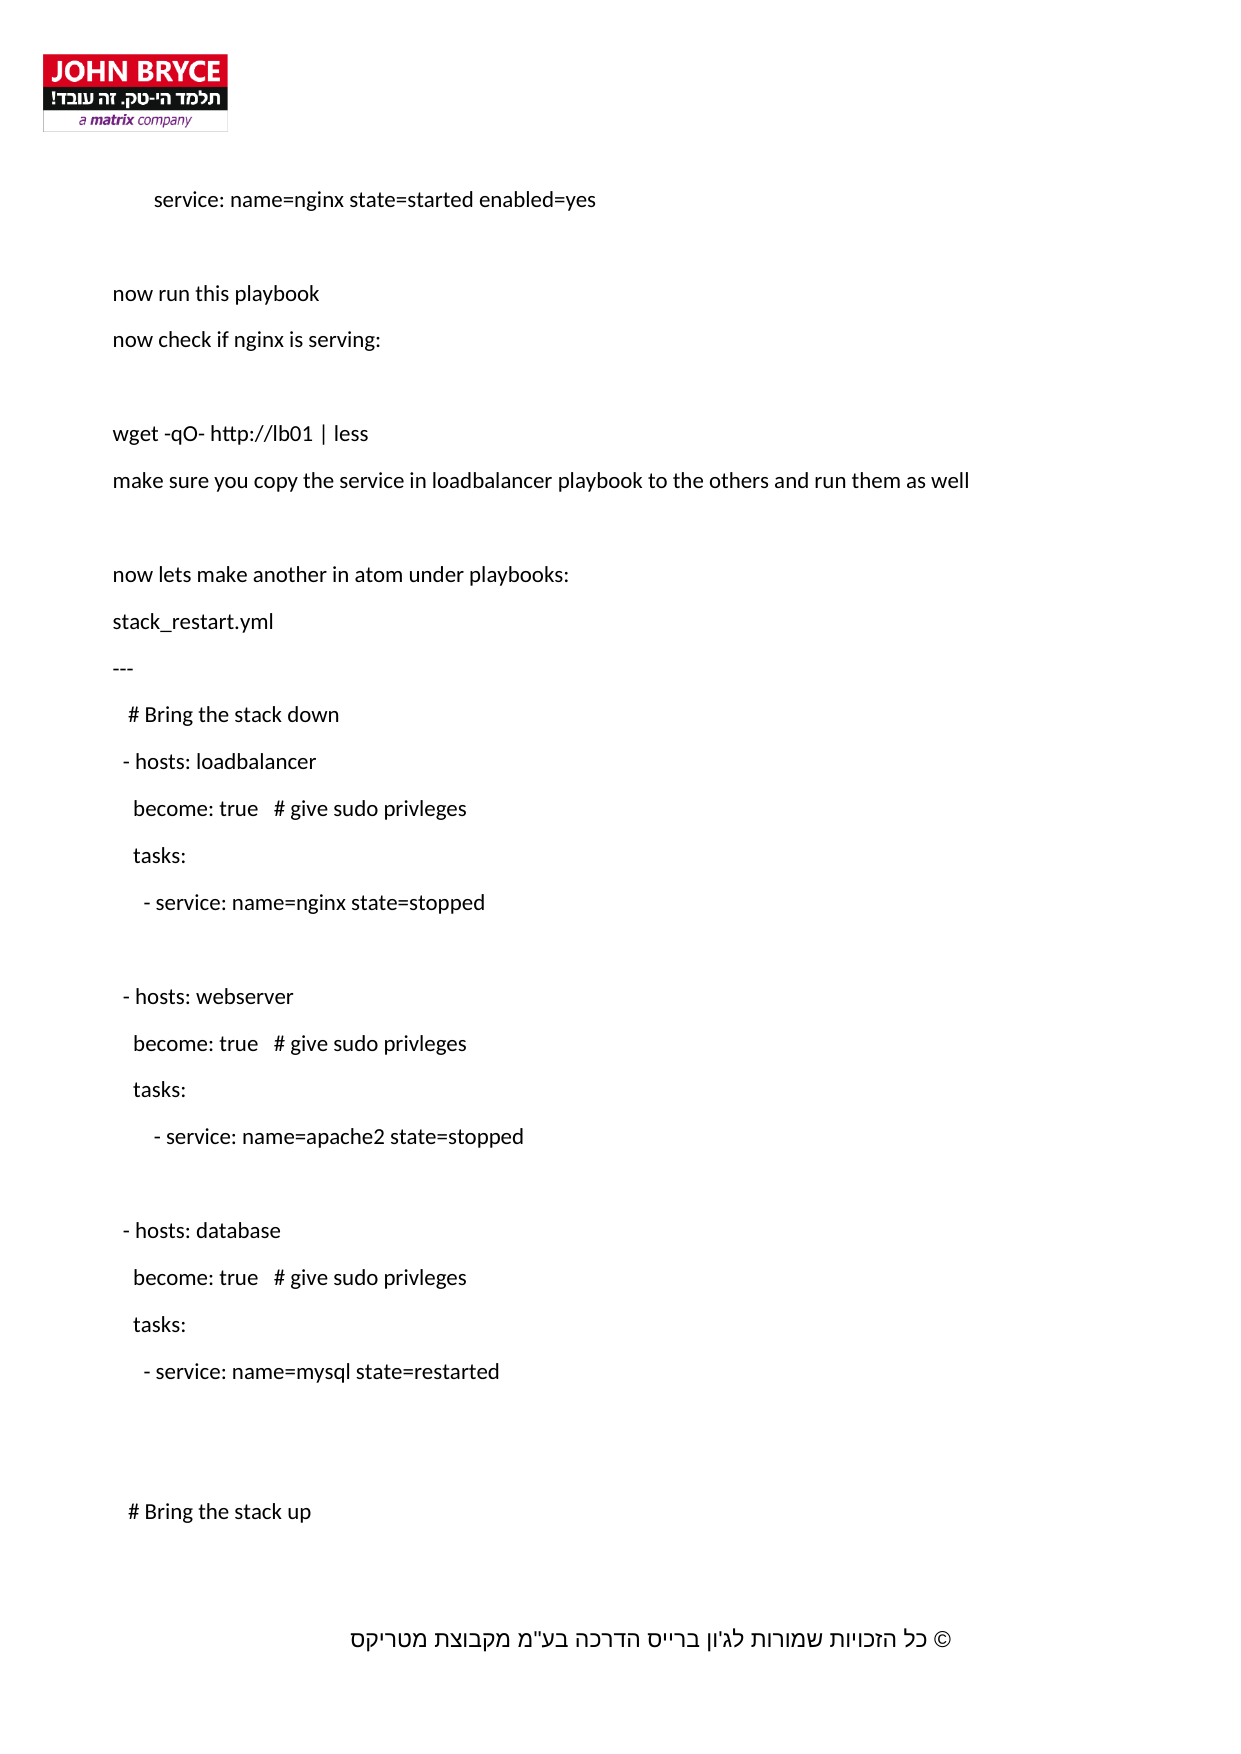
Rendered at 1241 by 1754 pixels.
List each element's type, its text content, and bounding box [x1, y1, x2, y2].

text become: true # give sudo privleges [112, 1029, 1128, 1057]
picture [43, 54, 228, 132]
text --- [112, 654, 1128, 682]
text tasks: [112, 1310, 1128, 1338]
text - hosts: database [112, 1216, 1128, 1244]
text stack_restart.yml [112, 607, 1128, 635]
text - service: name=mysql state=restarted [112, 1357, 1128, 1385]
text tasks: [112, 841, 1128, 869]
text make sure you copy the service in loadbalancer playbook to the others and run them as well [112, 466, 1128, 494]
text - service: name=apache2 state=stopped [112, 1122, 1128, 1150]
text service: name=nginx state=started enabled=yes [112, 185, 1128, 213]
text - hosts: loadbalancer [112, 747, 1128, 775]
text now lets make another in atom under playbooks: [112, 560, 1128, 588]
text # Bring the stack down [112, 701, 1128, 728]
text become: true # give sudo privleges [112, 794, 1128, 822]
text wget -qO- http://lb01 | less [112, 419, 1128, 447]
text - hosts: webserver [112, 982, 1128, 1010]
text - service: name=nginx state=stopped [112, 888, 1128, 916]
text become: true # give sudo privleges [112, 1263, 1128, 1291]
text now check if nginx is serving: [112, 326, 1128, 353]
text # Bring the stack up [112, 1497, 1128, 1525]
text now run this playbook [112, 279, 1128, 307]
text tasks: [112, 1076, 1128, 1103]
